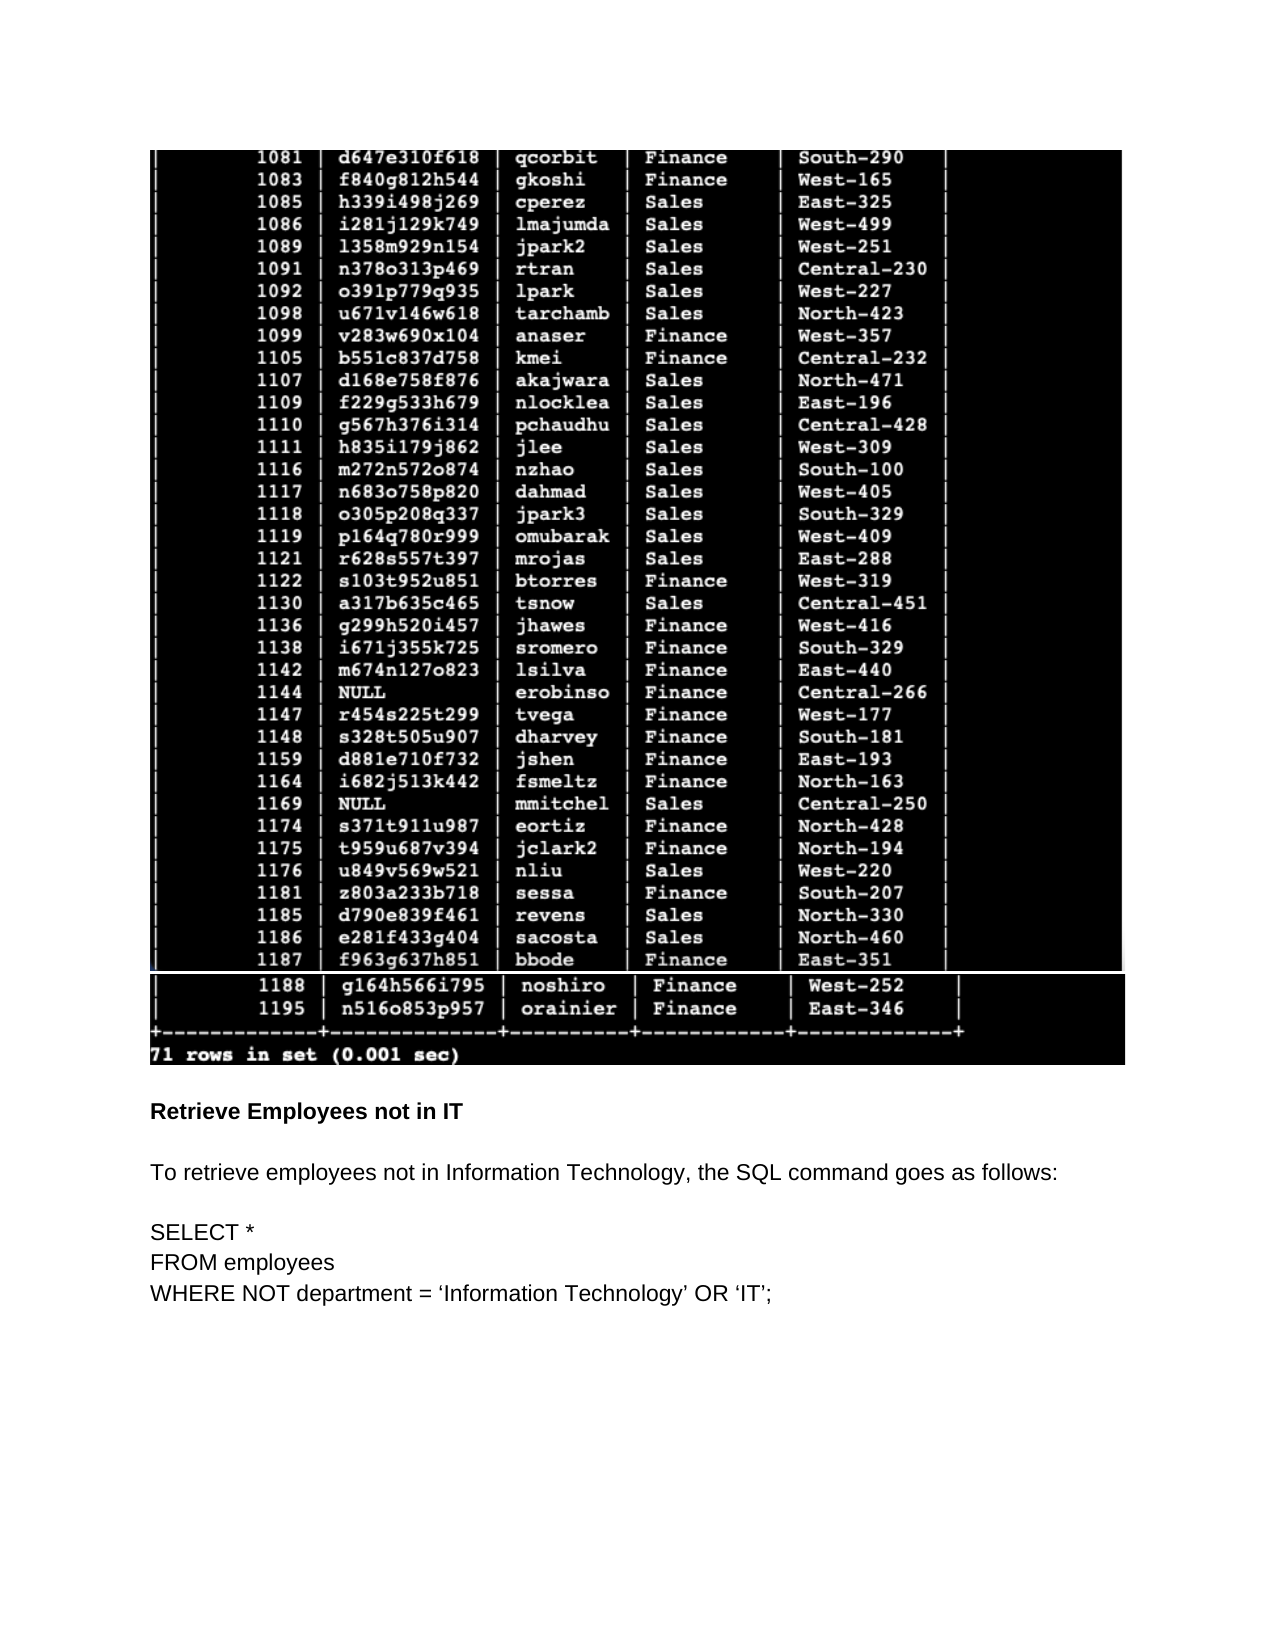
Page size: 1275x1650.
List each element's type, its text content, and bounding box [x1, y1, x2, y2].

picture [150, 974, 1125, 1065]
picture [150, 150, 1125, 971]
text SELECT * FROM employees [150, 1219, 1125, 1276]
text To retrieve employees not in Information Technology, the SQL command goes as follows: [150, 1159, 1125, 1185]
text Retrieve Employees not in IT [150, 1098, 1125, 1125]
text WHERE NOT department = ‘Information Technology’ OR ‘IT’; [150, 1279, 1125, 1306]
